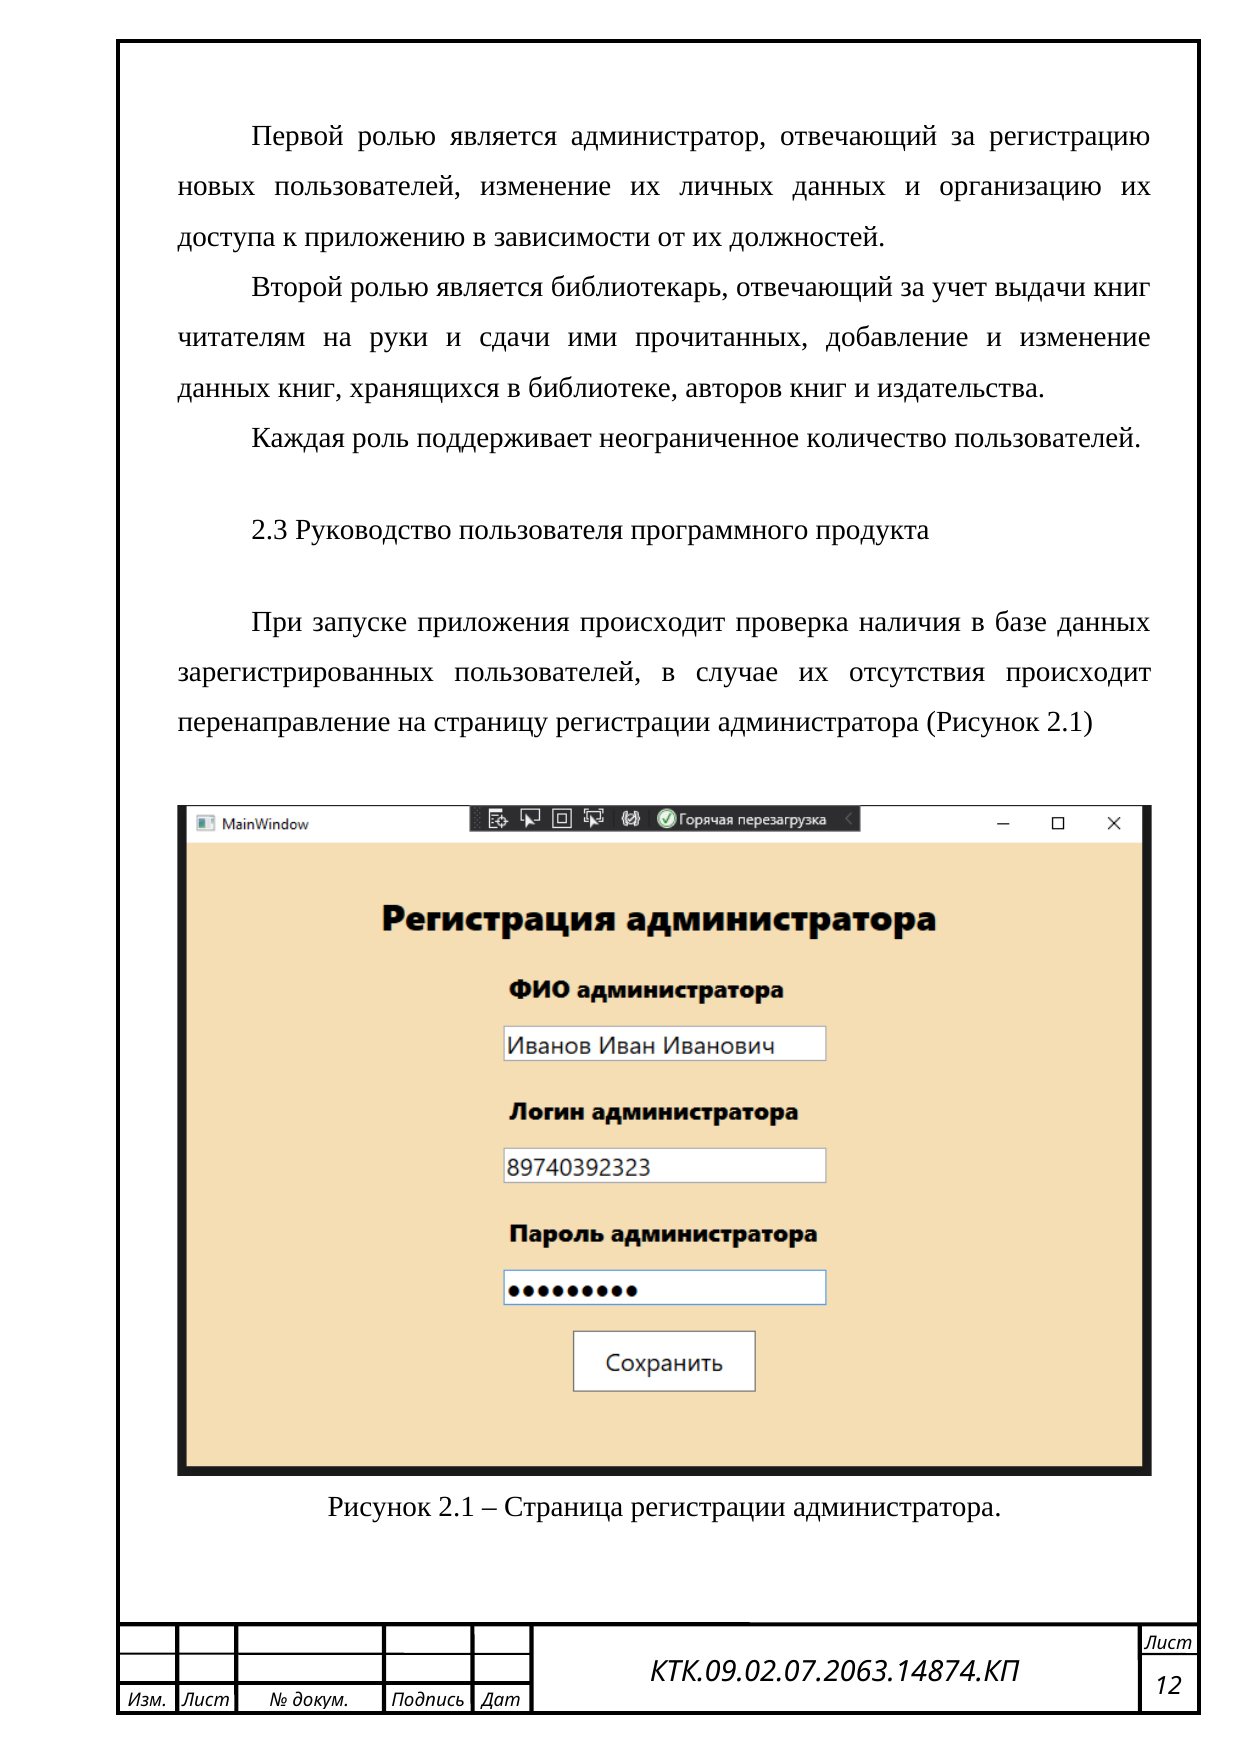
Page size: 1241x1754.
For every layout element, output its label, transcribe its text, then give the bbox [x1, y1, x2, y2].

picture [177, 805, 1152, 1476]
text 2.3 Руководство пользователя программного продукта [177, 512, 1152, 546]
text Первой ролью является администратор, отвечающий за регистрацию новых пользователей, изменение их личных данных и организацию их доступа к приложению в зависимости от их должностей. [177, 118, 1152, 252]
text Рисунок 2.1 – Страница регистрации администратора. [177, 1489, 1152, 1523]
text Каждая роль поддерживает неограниченное количество пользователей. [177, 420, 1152, 453]
text Второй ролью является библиотекарь, отвечающий за учет выдачи книг читателям на руки и сдачи ими прочитанных, добавление и изменение данных книг, хранящихся в библиотеке, авторов книг и издательства. [177, 269, 1152, 403]
text При запуске приложения происходит проверка наличия в базе данных зарегистрированных пользователей, в случае их отсутствия происходит перенаправление на страницу регистрации администратора (Рисунок 2.1) [177, 604, 1152, 738]
